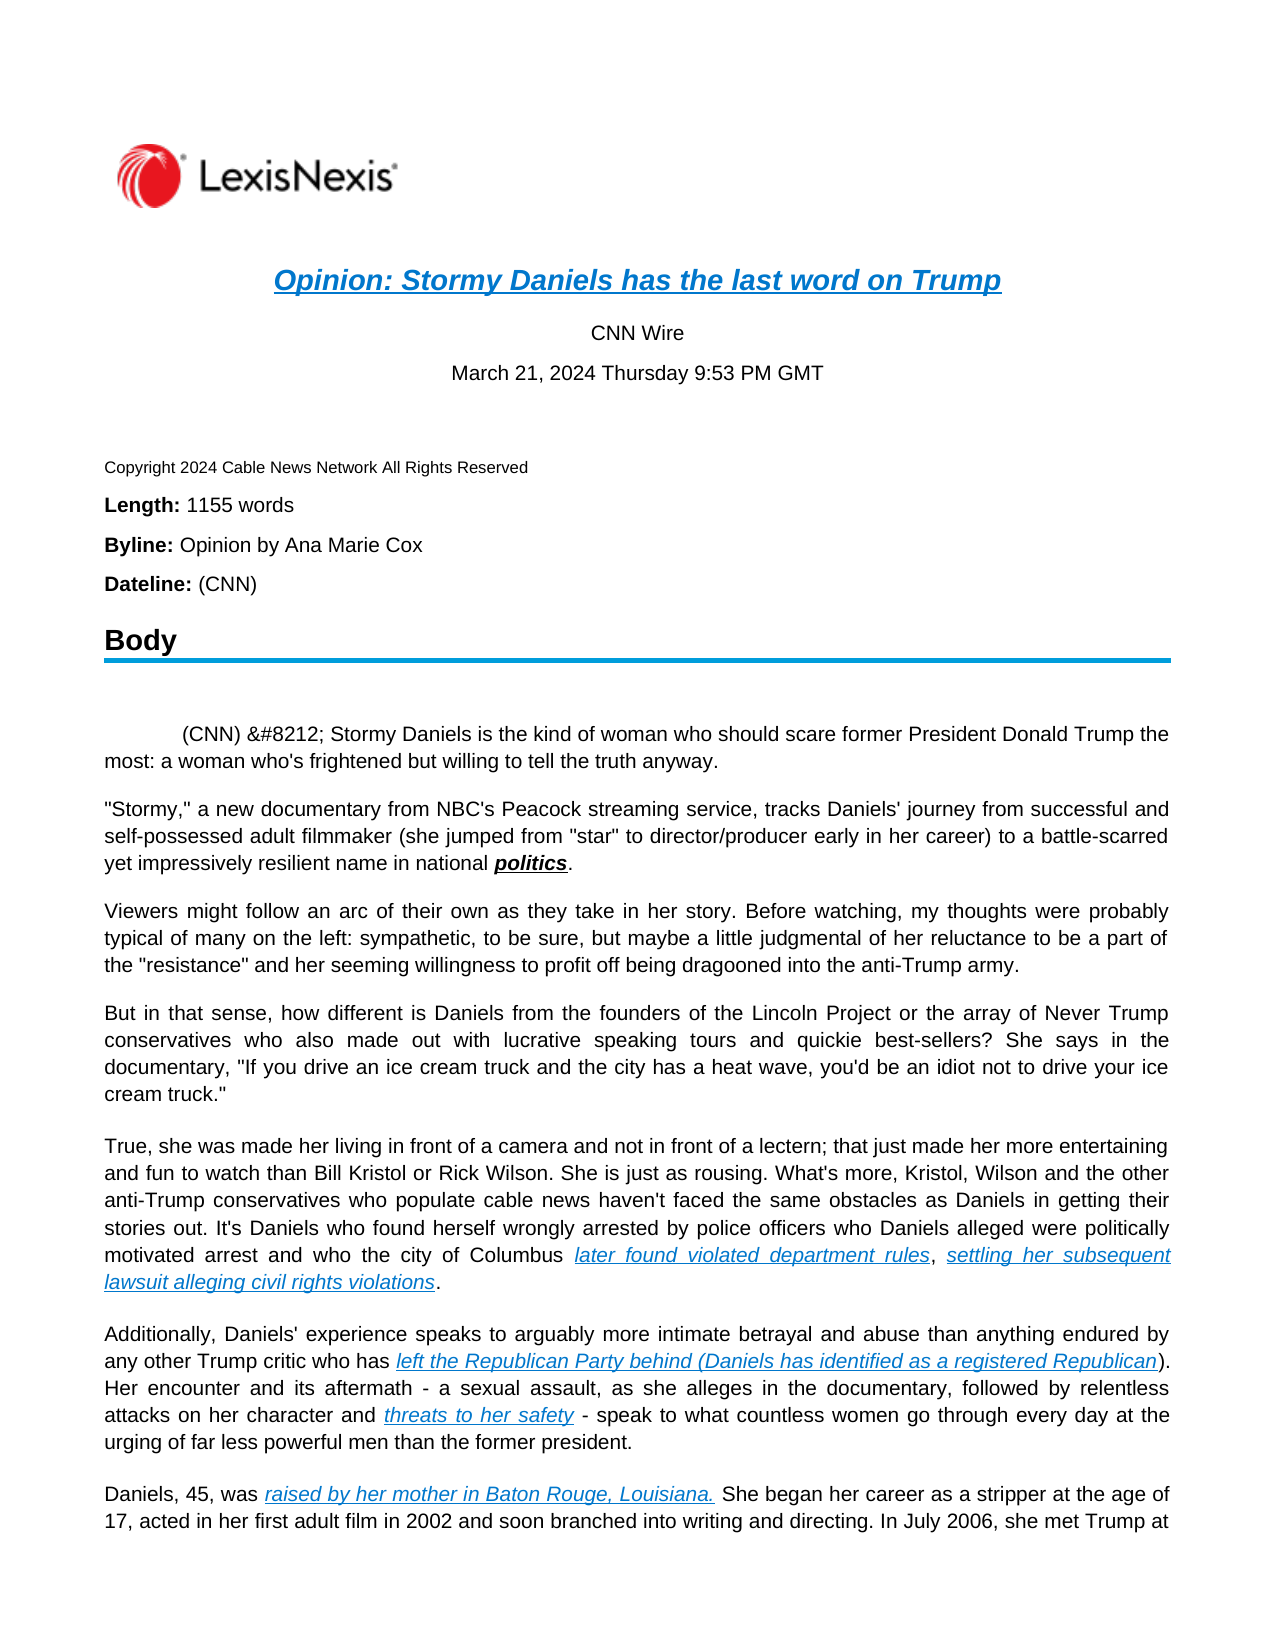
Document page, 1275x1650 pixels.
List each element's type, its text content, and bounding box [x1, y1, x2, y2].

text (CNN) &#8212; Stormy Daniels is the kind of woman who should scare former President Donald Trump the most: a woman who's frightened but willing to tell the truth anyway. [104, 718, 1171, 773]
text True, she was made her living in front of a camera and not in front of a lectern; that just made her more entertaining and fun to watch than Bill Kristol or Rick Wilson. She is just as rousing. What's more, Kristol, Wilson and the other anti-Trump conservatives who populate cable news haven't faced the same obstacles as Daniels in getting their stories out. It's Daniels who found herself wrongly arrested by police officers who Daniels alleged were politically motivated arrest and who the city of Columbus later found violated department rules, settling her subsequent lawsuit alleging civil rights violations. [104, 1131, 1171, 1293]
text "Stormy," a new documentary from NBC's Peacock streaming service, tracks Daniels' journey from successful and self-possessed adult filmmaker (she jumped from "star" to director/producer early in her career) to a battle-scarred yet impressively resilient name in national politics. [104, 793, 1171, 875]
text Viewers might follow an arc of their own as they take in her story. Before watching, my thoughts were probably typical of many on the left: sympathetic, to be sure, but maybe a little judgmental of her reluctance to be a part of the "resistance" and her seeming willingness to profit off being dragooned into the anti-Trump army. [104, 896, 1171, 977]
picture [104, 144, 412, 208]
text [104, 1479, 1171, 1533]
text CNN Wire [104, 318, 1171, 345]
text Length: 1155 words [104, 490, 1171, 517]
text March 21, 2024 Thursday 9:53 PM GMT [104, 357, 1171, 384]
text Copyright 2024 Cable News Network All Rights Reserved [104, 426, 1171, 477]
text Dateline: (CNN) [104, 569, 1171, 596]
text Body [104, 621, 1171, 656]
text Byline: Opinion by Ana Marie Cox [104, 529, 1171, 556]
subtitle Opinion: Stormy Daniels has the last word on Trump [104, 261, 1171, 297]
text But in that sense, how different is Daniels from the founders of the Lincoln Project or the array of Never Trump conservatives who also made out with lucrative speaking tours and quickie best-sellers? She says in the documentary, "If you drive an ice cream truck and the city has a heat wave, you'd be an idiot not to drive your ice cream truck." [104, 998, 1171, 1106]
text Additionally, Daniels' experience speaks to arguably more intimate betrayal and abuse than anything endured by any other Trump critic who has left the Republican Party behind (Daniels has identified as a registered Republican). Her encounter and its aftermath - a sexual assault, as she alleges in the documentary, followed by relentless attacks on her character and threats to her safety - speak to what countless women go through every day at the urging of far less powerful men than the former president. [104, 1318, 1171, 1454]
